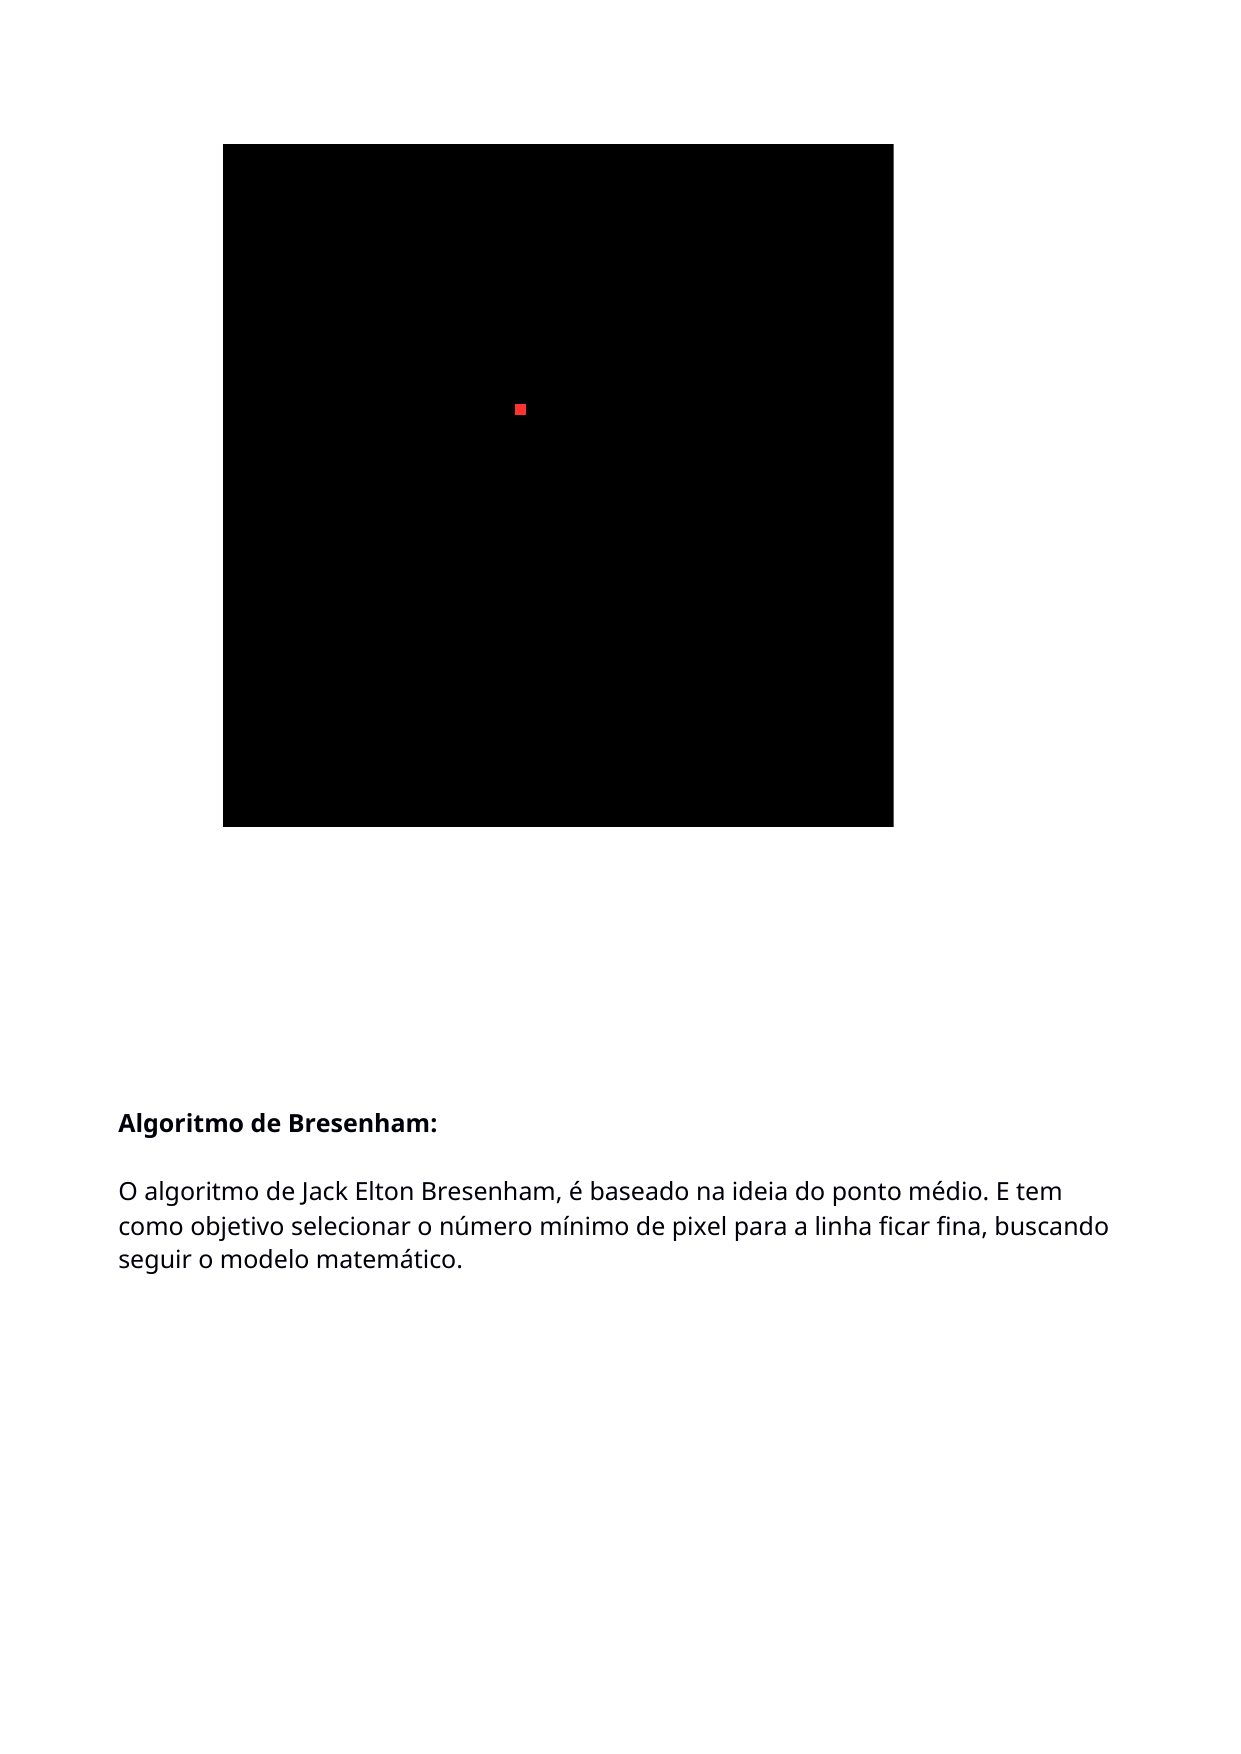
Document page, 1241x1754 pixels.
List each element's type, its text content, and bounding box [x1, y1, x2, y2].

text Algoritmo de Bresenham: [118, 1106, 1122, 1140]
text O algoritmo de Jack Elton Bresenham, é baseado na ideia do ponto médio. E tem como objetivo selecionar o número mínimo de pixel para a linha ficar fina, buscando seguir o modelo matemático. [118, 1174, 1122, 1276]
picture [223, 144, 894, 827]
